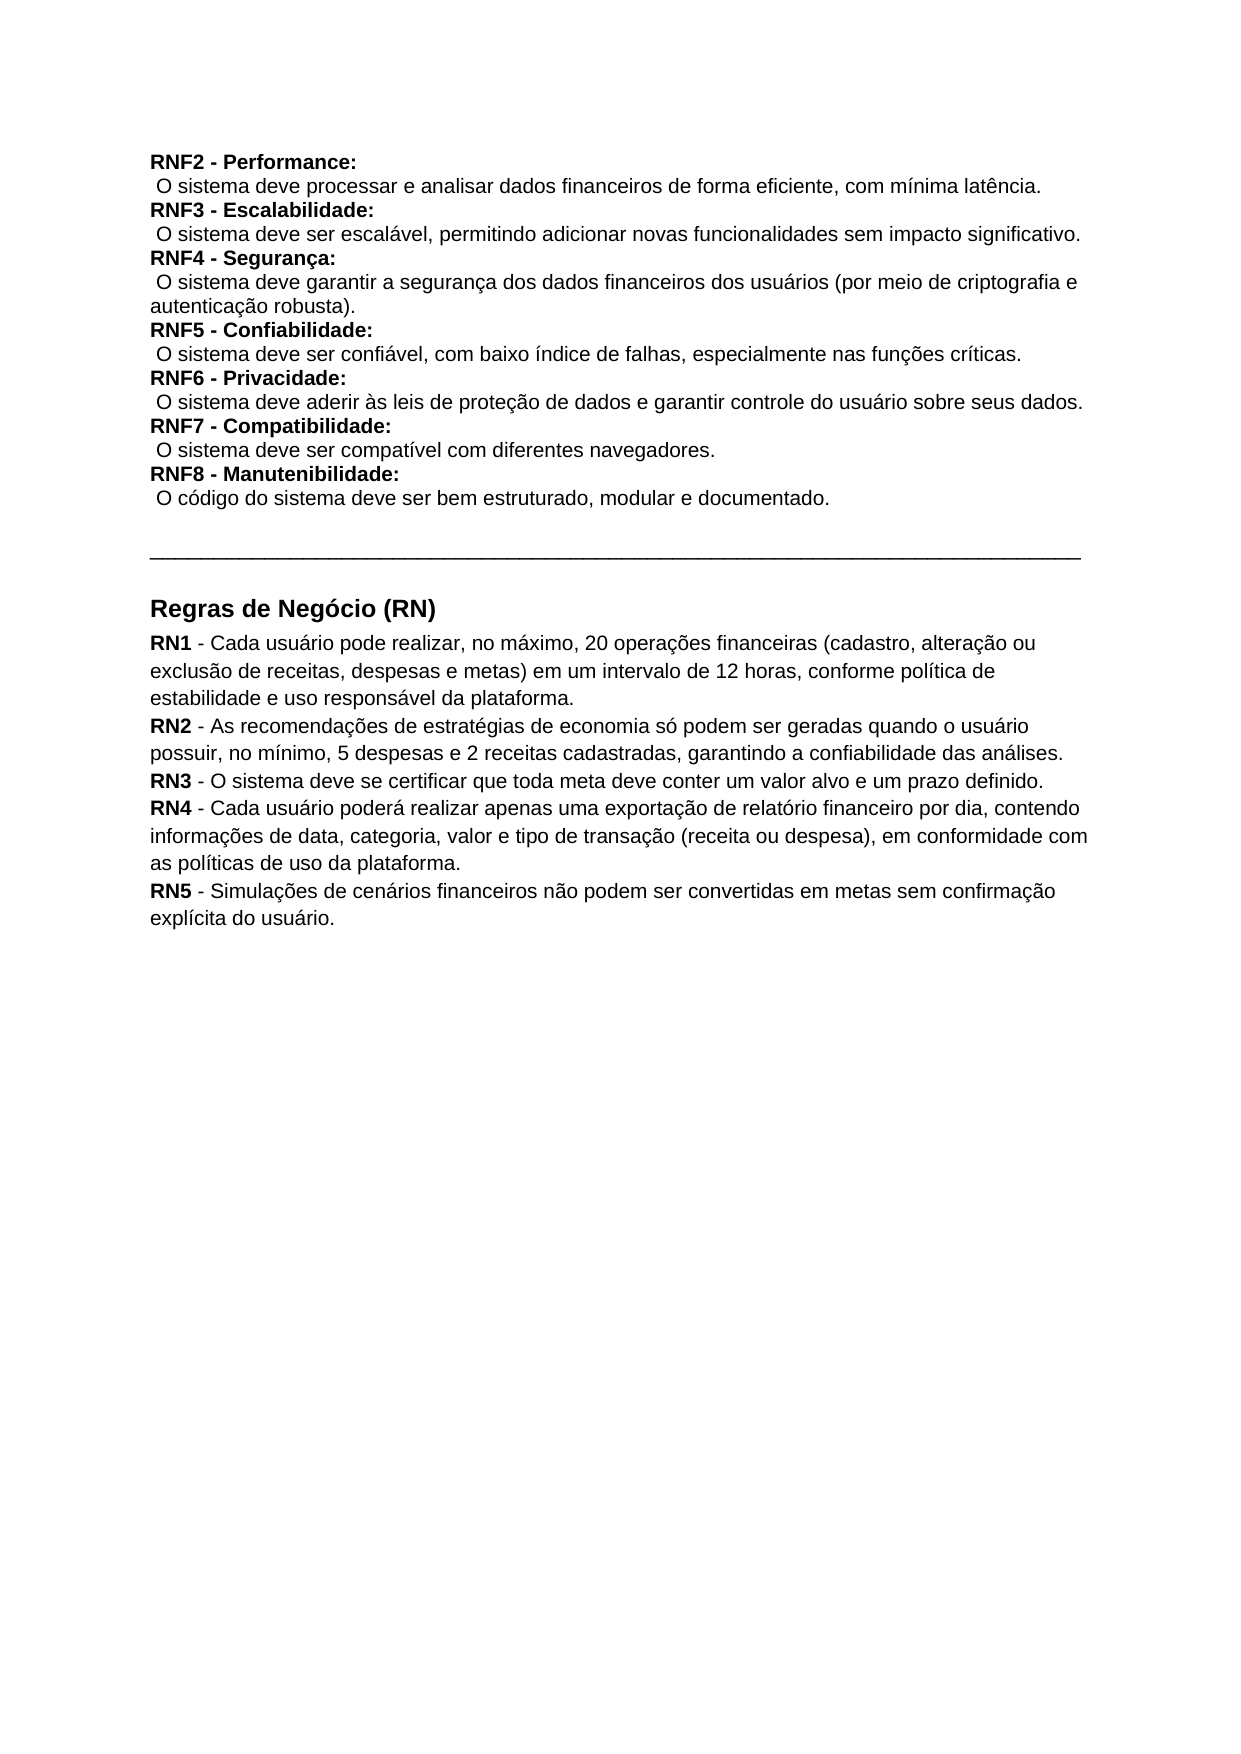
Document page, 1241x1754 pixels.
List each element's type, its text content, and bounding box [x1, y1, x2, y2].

text RN4 - Cada usuário poderá realizar apenas uma exportação de relatório financeiro por dia, contendo informações de data, categoria, valor e tipo de transação (receita ou despesa), em conformidade com as políticas de uso da plataforma. [150, 796, 1090, 875]
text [150, 150, 1090, 509]
text RN5 - Simulações de cenários financeiros não podem ser convertidas em metas sem confirmação explícita do usuário. [150, 879, 1090, 930]
text RN3 - O sistema deve se certificar que toda meta deve conter um valor alvo e um prazo definido. [150, 769, 1090, 793]
text RN1 - Cada usuário pode realizar, no máximo, 20 operações financeiras (cadastro, alteração ou exclusão de receitas, despesas e metas) em um intervalo de 12 horas, conforme política de estabilidade e uso responsável da plataforma. [150, 631, 1090, 710]
text _________________________________________________________________________ [150, 534, 1090, 561]
subtitle Regras de Negócio (RN) [150, 594, 1090, 623]
text RN2 - As recomendações de estratégias de economia só podem ser geradas quando o usuário possuir, no mínimo, 5 despesas e 2 receitas cadastradas, garantindo a confiabilidade das análises. [150, 714, 1090, 765]
